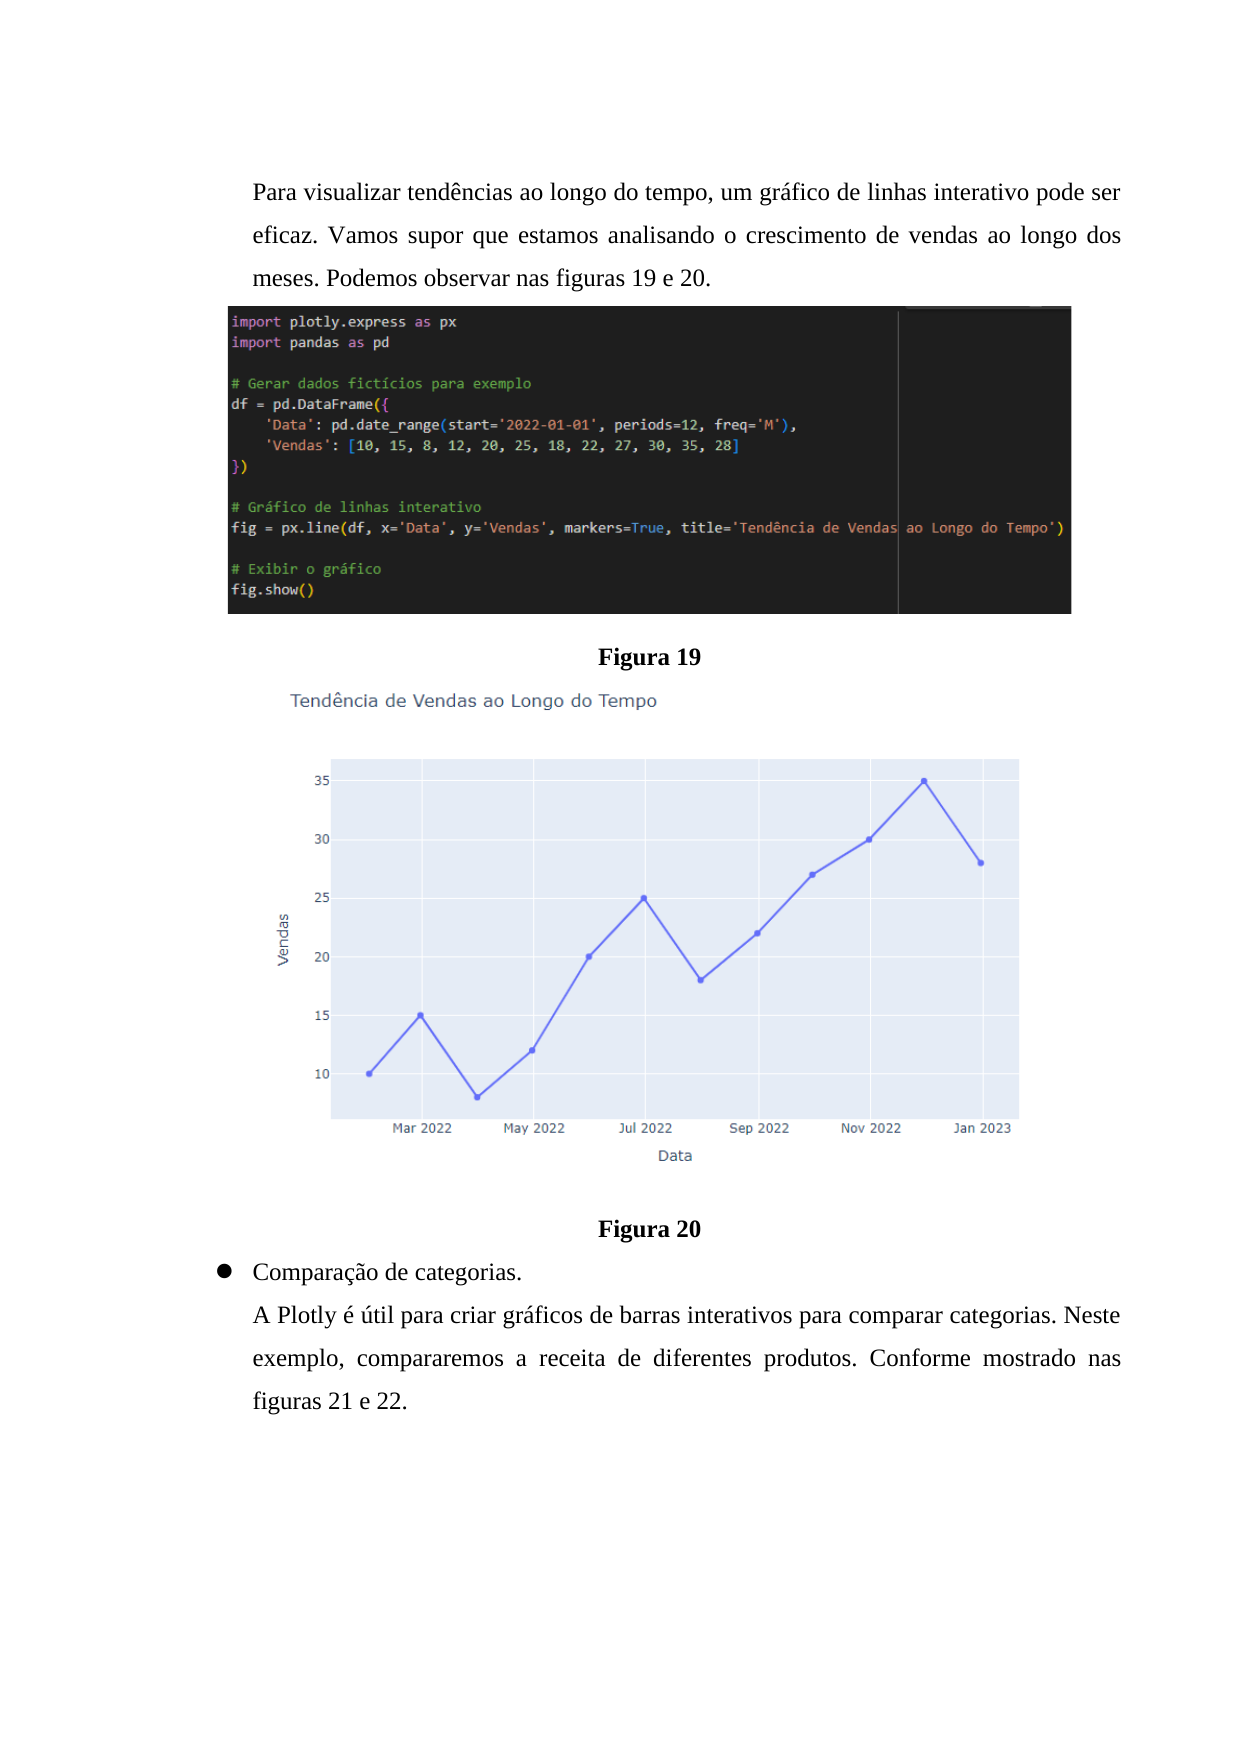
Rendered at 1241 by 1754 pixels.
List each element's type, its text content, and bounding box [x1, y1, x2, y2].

list Comparação de categorias. [215, 1257, 1122, 1286]
picture [261, 685, 1038, 1186]
text Para visualizar tendências ao longo do tempo, um gráfico de linhas interativo pode ser eficaz. Vamos supor que estamos analisando o crescimento de vendas ao longo dos meses. Podemos observar nas figuras 19 e 20. [252, 177, 1122, 292]
text A Plotly é útil para criar gráficos de barras interativos para comparar categorias. Neste exemplo, compararemos a receita de diferentes produtos. Conforme mostrado nas figuras 21 e 22. [252, 1300, 1122, 1415]
picture [227, 306, 1072, 614]
